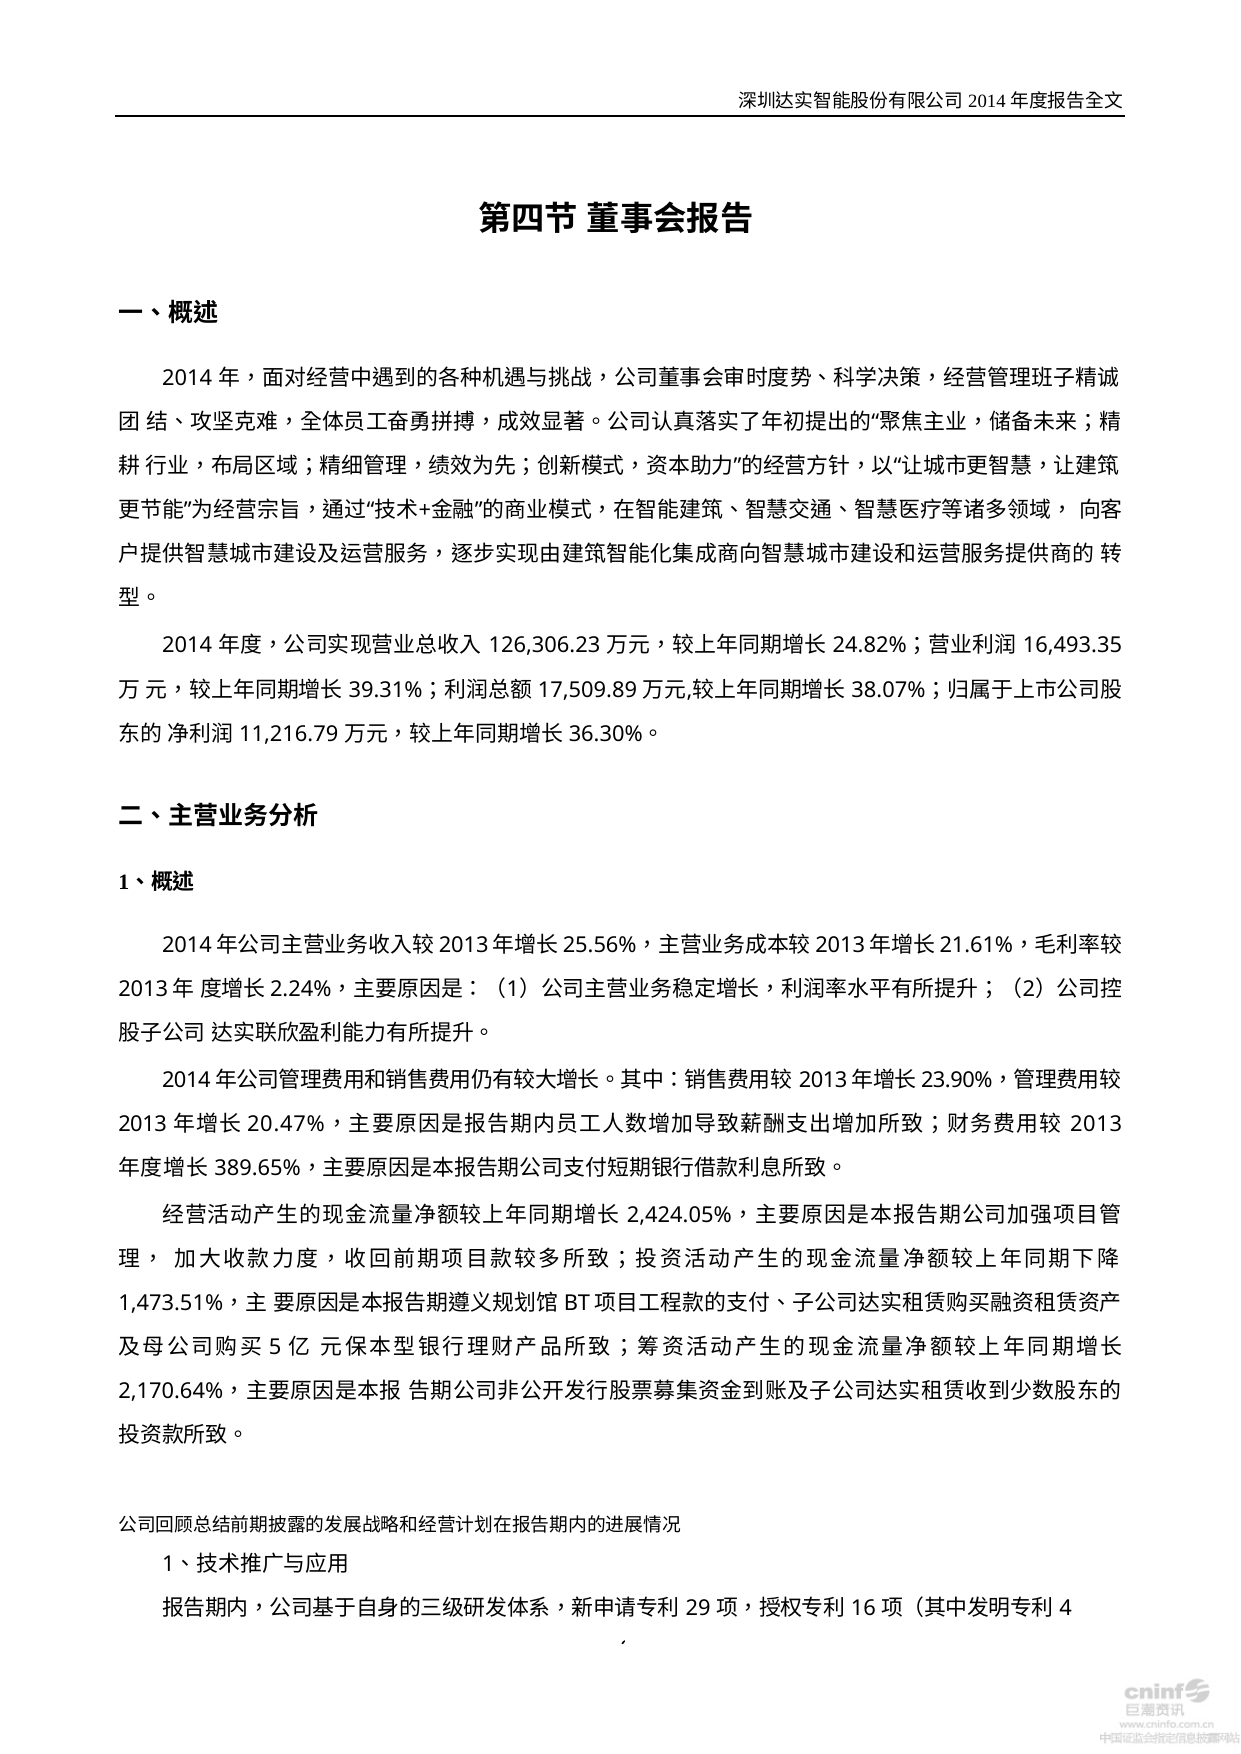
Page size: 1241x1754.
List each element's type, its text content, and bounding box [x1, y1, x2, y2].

subtitle 二、主营业务分析 [118, 797, 1240, 831]
text 2014年公司管理费用和销售费用仍有较大增长。其中：销售费用较2013年增长23.90%，管理费用较2013 年增长20.47%，主要原因是报告期内员工人数增加导致薪酬支出增加所致；财务费用较2013年度增长 389.65%，主要原因是本报告期公司支付短期银行借款利息所致。 [118, 1064, 1122, 1182]
text 2014 年度，公司实现营业总收入 126,306.23 万元，较上年同期增长 24.82%；营业利润 16,493.35 万 元，较上年同期增长 39.31%；利润总额 17,509.89 万元,较上年同期增长 38.07%；归属于上市公司股东的 净利润 11,216.79 万元，较上年同期增长 36.30%。 [118, 629, 1122, 747]
text 2014 年，面对经营中遇到的各种机遇与挑战，公司董事会审时度势、科学决策，经营管理班子精诚团 结、攻坚克难，全体员工奋勇拼搏，成效显著。公司认真落实了年初提出的“聚焦主业，储备未来；精耕 行业，布局区域；精细管理，绩效为先；创新模式，资本助力”的经营方针，以“让城市更智慧，让建筑 更节能”为经营宗旨，通过“技术+金融”的商业模式，在智能建筑、智慧交通、智慧医疗等诸多领域， 向客户提供智慧城市建设及运营服务，逐步实现由建筑智能化集成商向智慧城市建设和运营服务提供商的 转型。 [118, 362, 1122, 612]
text 经营活动产生的现金流量净额较上年同期增长2,424.05%，主要原因是本报告期公司加强项目管理， 加大收款力度，收回前期项目款较多所致；投资活动产生的现金流量净额较上年同期下降1,473.51%，主 要原因是本报告期遵义规划馆BT项目工程款的支付、子公司达实租赁购买融资租赁资产及母公司购买5亿 元保本型银行理财产品所致；筹资活动产生的现金流量净额较上年同期增长2,170.64%，主要原因是本报 告期公司非公开发行股票募集资金到账及子公司达实租赁收到少数股东的投资款所致。 [118, 1199, 1123, 1449]
picture [1099, 1673, 1241, 1754]
subtitle 第四节 董事会报告 [478, 194, 1240, 240]
subtitle 1、概述 [118, 866, 1240, 896]
text 1、技术推广与应用 [162, 1548, 1240, 1578]
subtitle 一、概述 [118, 295, 1240, 329]
text 2014年公司主营业务收入较2013年增长25.56%，主营业务成本较2013年增长21.61%，毛利率较2013年 度增长2.24%，主要原因是：（1）公司主营业务稳定增长，利润率水平有所提升；（2）公司控股子公司 达实联欣盈利能力有所提升。 [118, 929, 1122, 1047]
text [118, 1592, 1134, 1622]
text 公司回顾总结前期披露的发展战略和经营计划在报告期内的进展情况 [118, 1511, 1240, 1537]
